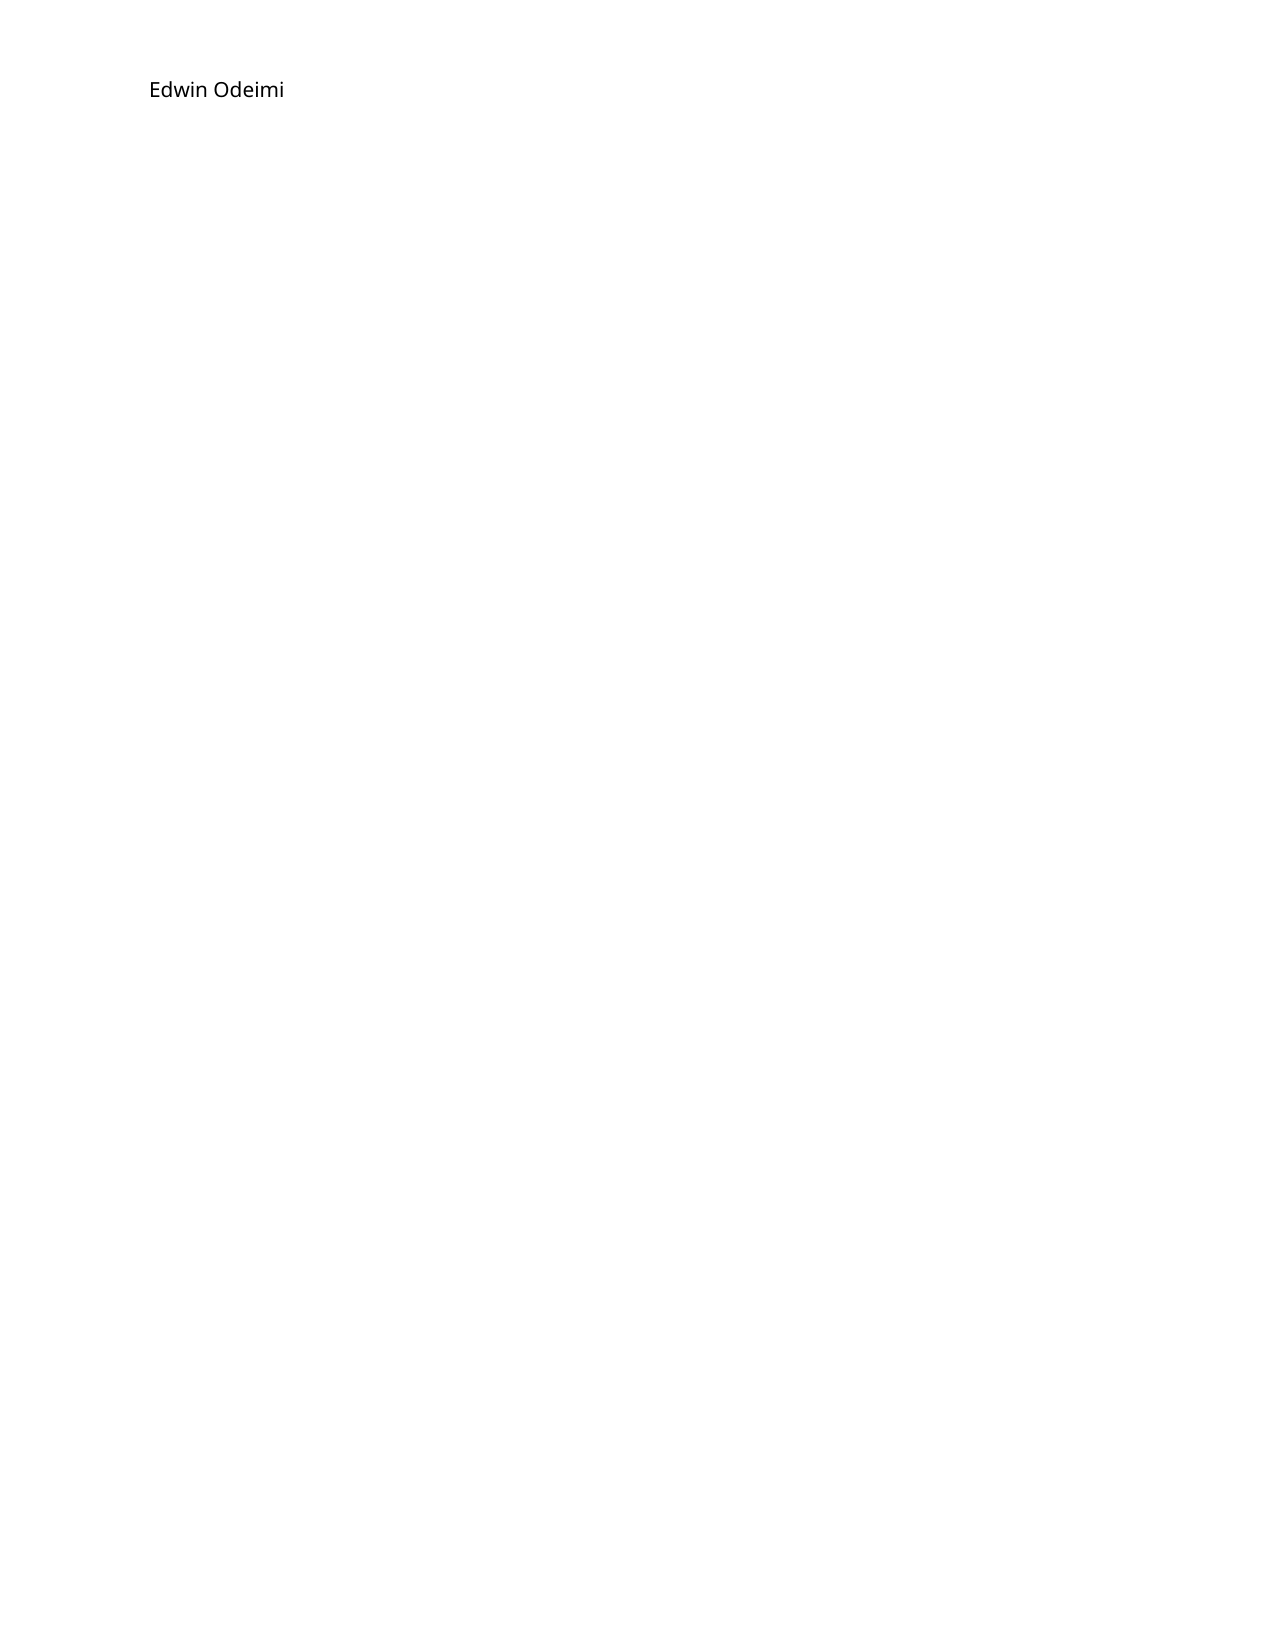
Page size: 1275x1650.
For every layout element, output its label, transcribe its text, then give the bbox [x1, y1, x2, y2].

text Edwin Odeimi [75, 75, 1122, 103]
